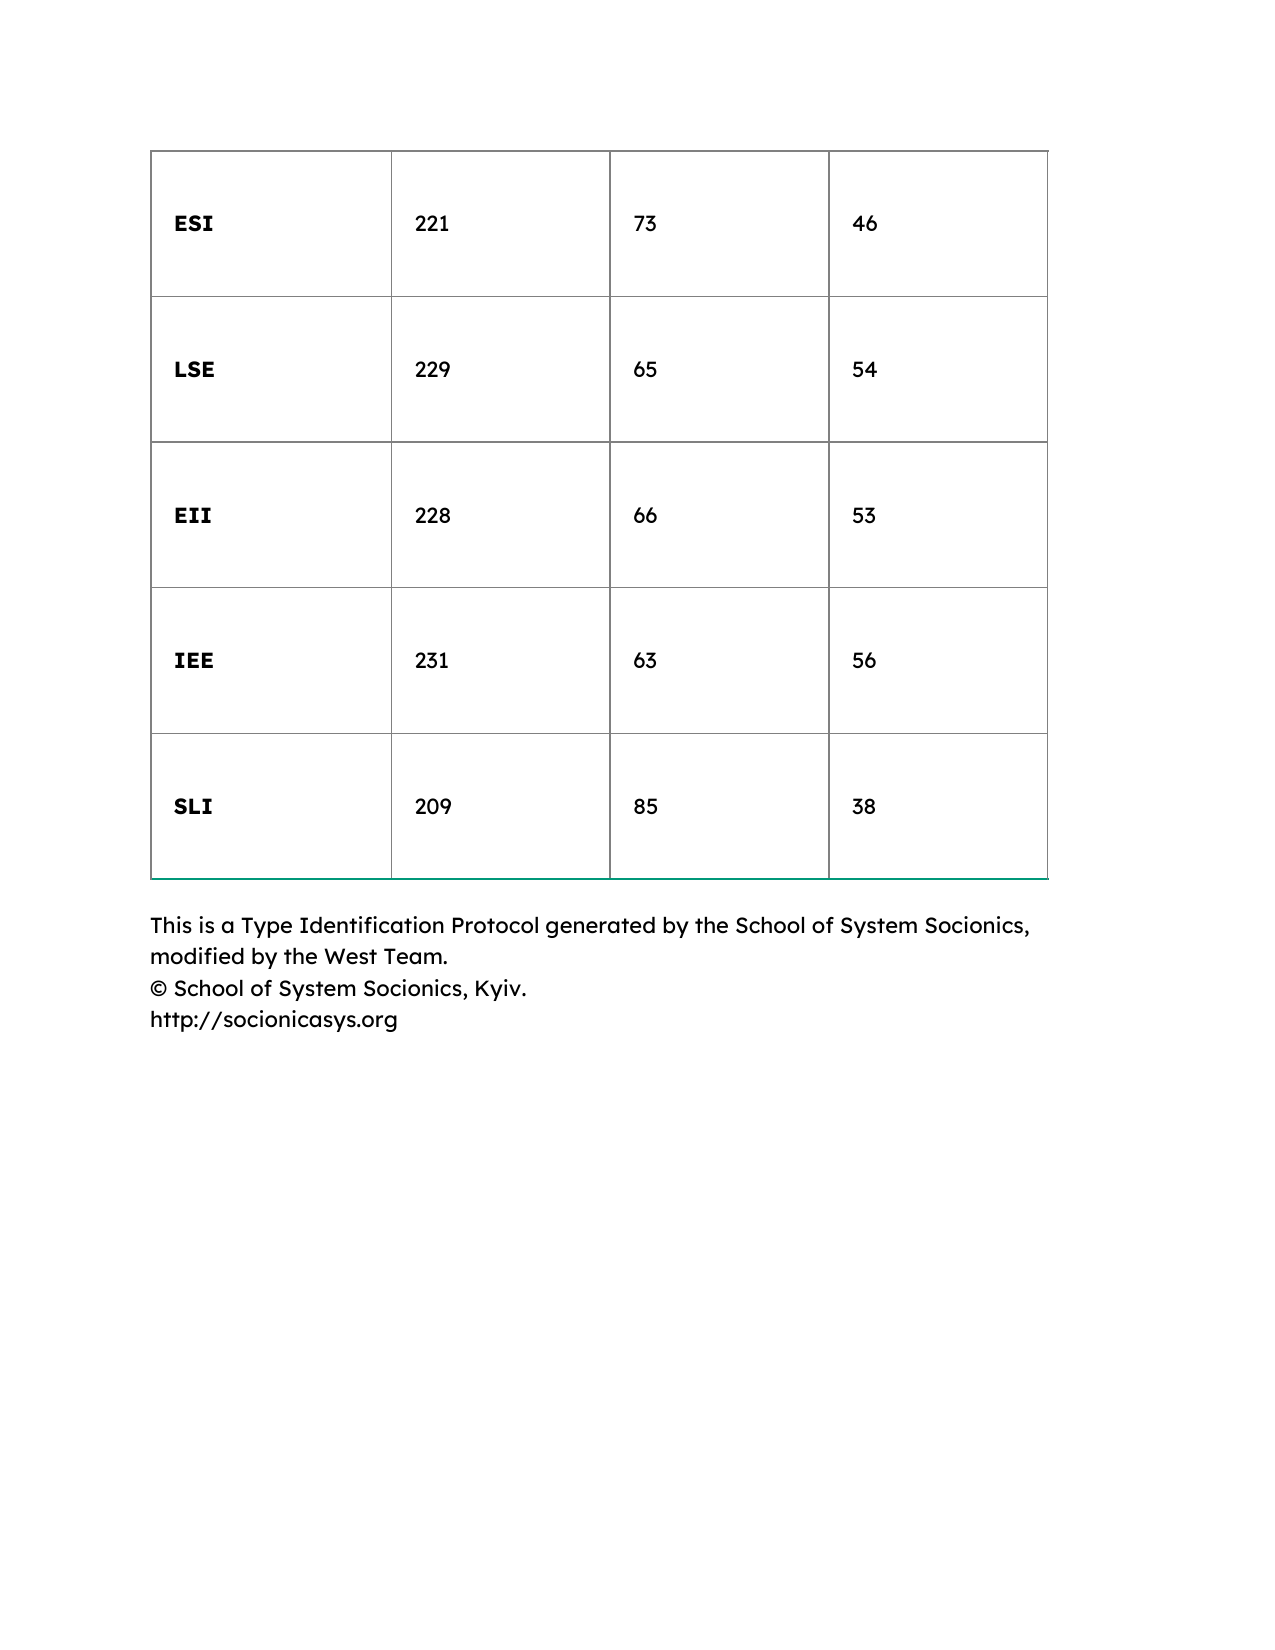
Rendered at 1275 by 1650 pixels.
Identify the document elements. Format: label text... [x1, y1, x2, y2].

table_cell SLI [152, 734, 391, 878]
table_cell LSE [152, 297, 391, 441]
table_cell 73 [611, 152, 828, 296]
text http://socionicasys.org [150, 1006, 1125, 1033]
table_cell IEE [152, 588, 391, 732]
table_cell EII [152, 443, 391, 587]
table_cell 231 [392, 588, 609, 732]
text © School of System Socionics, Kyiv. [150, 974, 1125, 1001]
table_cell 63 [611, 588, 828, 732]
table_cell 209 [392, 734, 609, 878]
table_cell 53 [830, 443, 1047, 587]
table_cell 221 [392, 152, 609, 296]
table_cell 229 [392, 297, 609, 441]
table_cell 54 [830, 297, 1047, 441]
table_cell 66 [611, 443, 828, 587]
table_cell 85 [611, 734, 828, 878]
table_cell 228 [392, 443, 609, 587]
table_cell 46 [830, 152, 1047, 296]
table_cell ESI [152, 152, 391, 296]
text This is a Type Identification Protocol generated by the School of System Socionics, modified by the West Team. [150, 911, 1125, 970]
table_cell 56 [830, 588, 1047, 732]
table_cell 38 [830, 734, 1047, 878]
table_cell 65 [611, 297, 828, 441]
